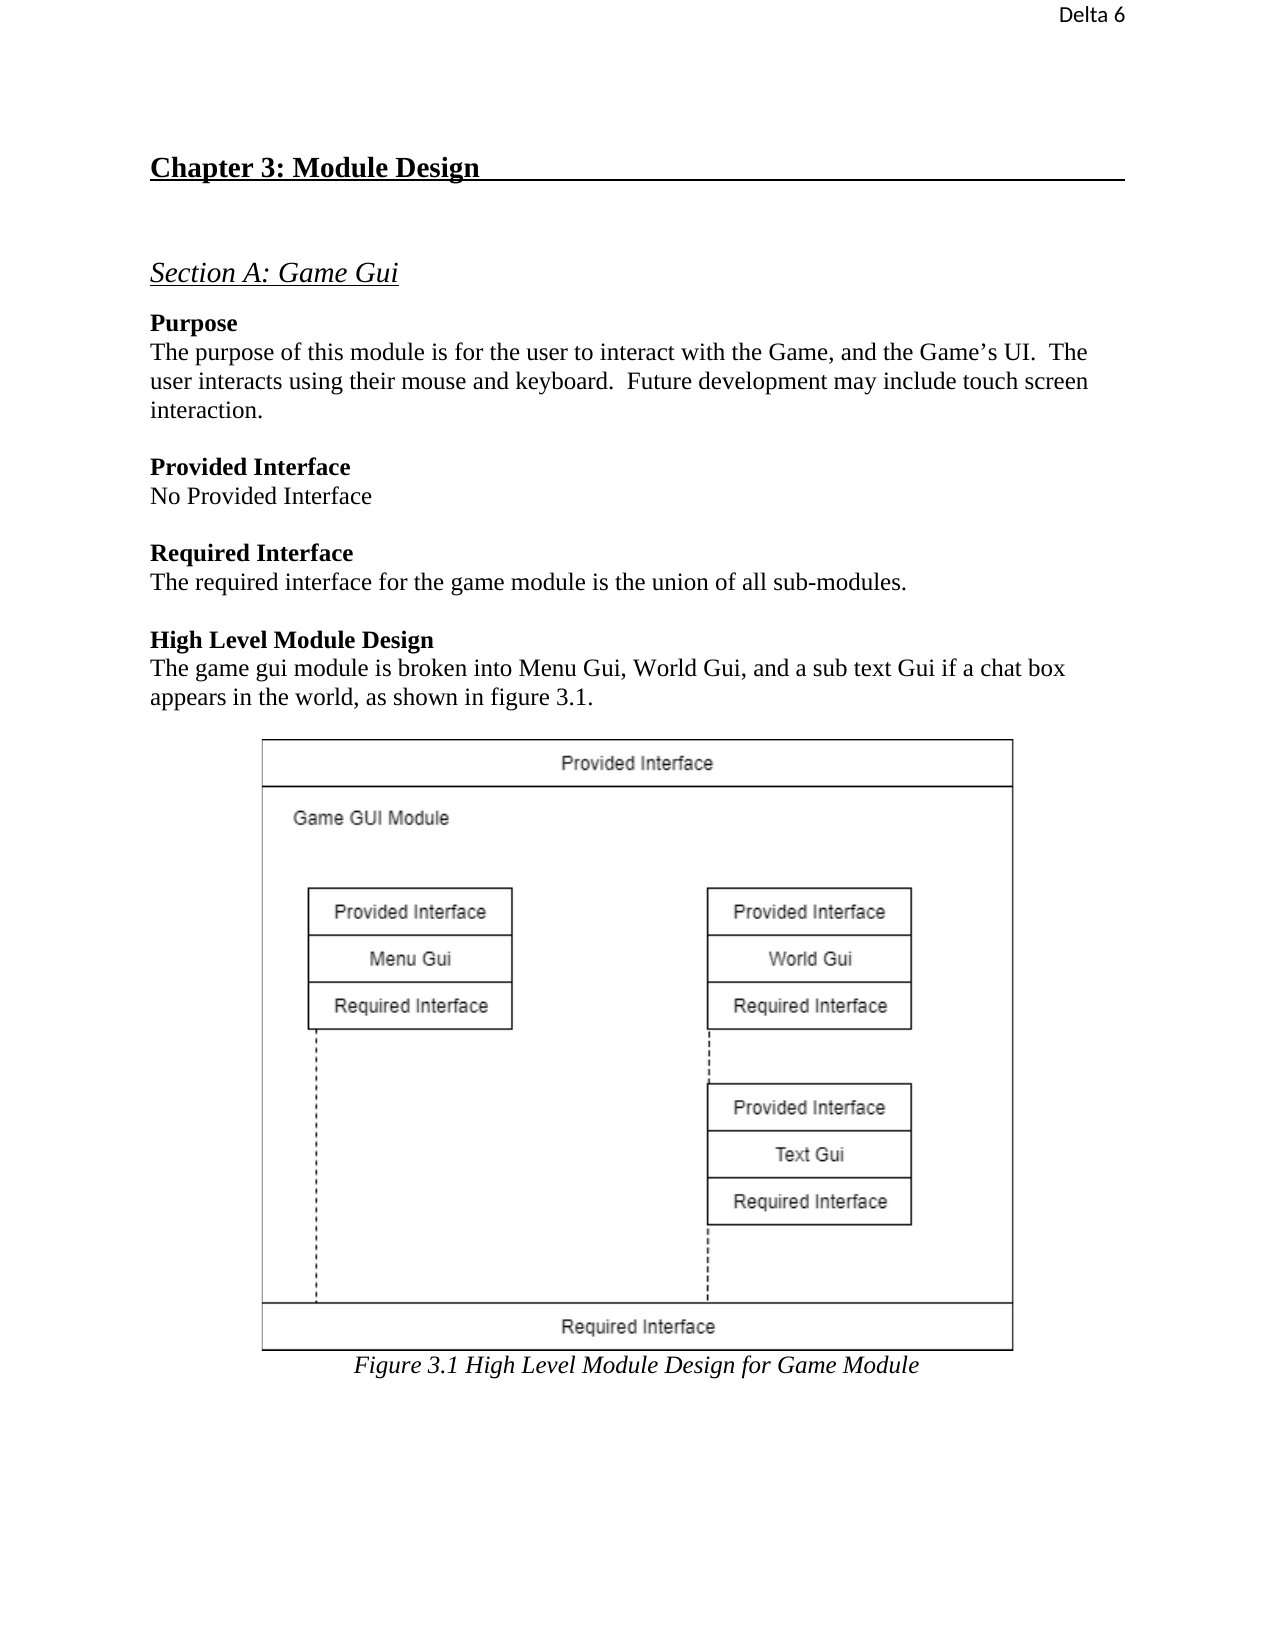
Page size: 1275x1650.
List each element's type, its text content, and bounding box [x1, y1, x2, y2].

text The game gui module is broken into Menu Gui, World Gui, and a sub text Gui if a chat box appears in the world, as shown in figure 3.1. [150, 653, 1125, 711]
text Provided Interface [150, 452, 1125, 481]
text Purpose [150, 308, 1125, 337]
text Figure 3.1 High Level Module Design for Game Module [150, 1351, 1125, 1379]
text The purpose of this module is for the user to interact with the Game, and the Game’s UI. The user interacts using their mouse and keyboard. Future development may include touch screen interaction. [150, 337, 1125, 423]
text Required Interface [150, 538, 1125, 567]
text No Provided Interface [150, 481, 1125, 510]
text Chapter 3: Module Design [150, 150, 1125, 179]
picture [261, 739, 1014, 1351]
text Section A: Game Gui [150, 256, 1125, 289]
text The required interface for the game module is the union of all sub-modules. [150, 567, 1125, 596]
text High Level Module Design [150, 625, 1125, 653]
